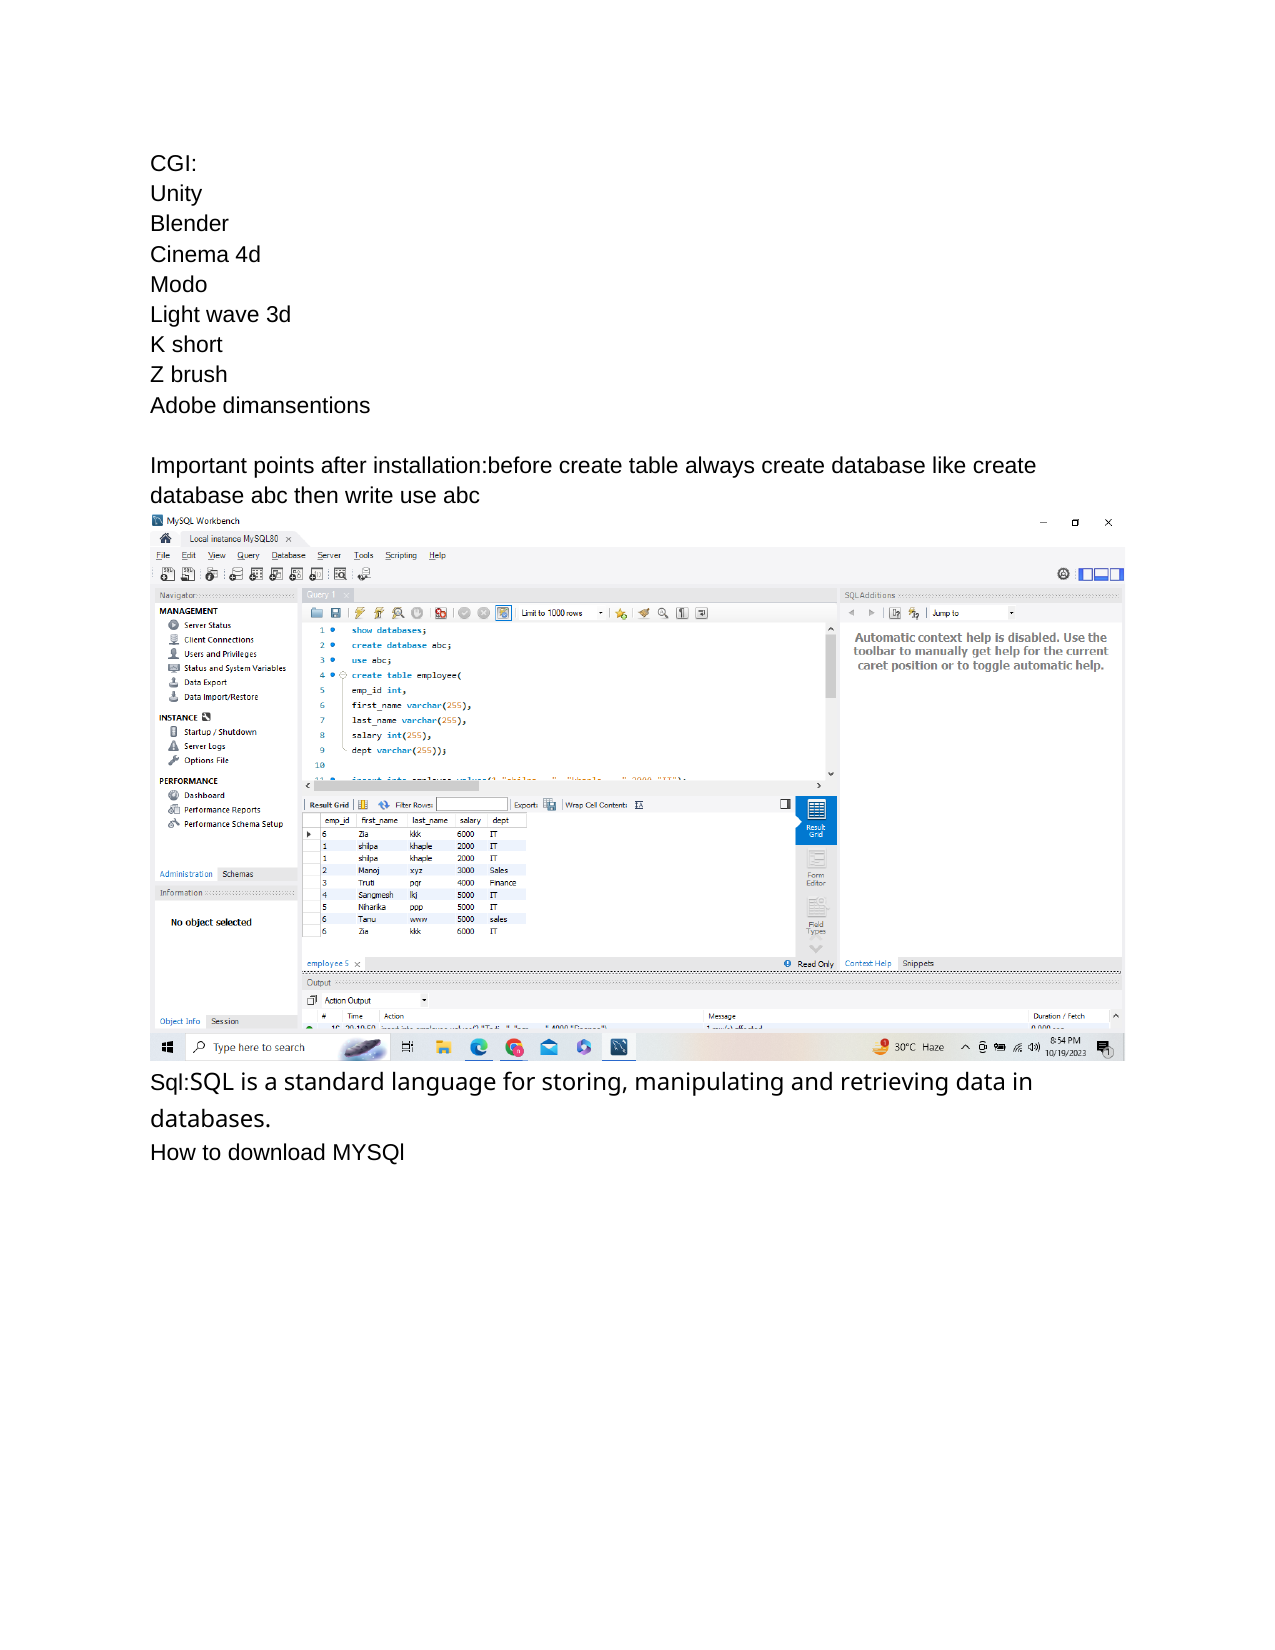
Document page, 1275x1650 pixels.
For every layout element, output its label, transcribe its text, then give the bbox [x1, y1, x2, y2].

text CGI: [150, 150, 1125, 176]
text Cinema 4d [150, 241, 1125, 267]
text Important points after installation:before create table always create database like create database abc then write use abc [150, 452, 1125, 509]
text Z brush [150, 361, 1125, 388]
text Modo [150, 271, 1125, 297]
picture [150, 512, 1125, 1061]
text Adobe dimansentions [150, 392, 1125, 418]
text Unity [150, 180, 1125, 207]
text Light wave 3d [150, 301, 1125, 327]
text Blender [150, 210, 1125, 237]
text How to download MYSQl [150, 1139, 1125, 1165]
text Sql:SQL is a standard language for storing, manipulating and retrieving data in databases. [150, 1064, 1125, 1134]
text K short [150, 331, 1125, 358]
